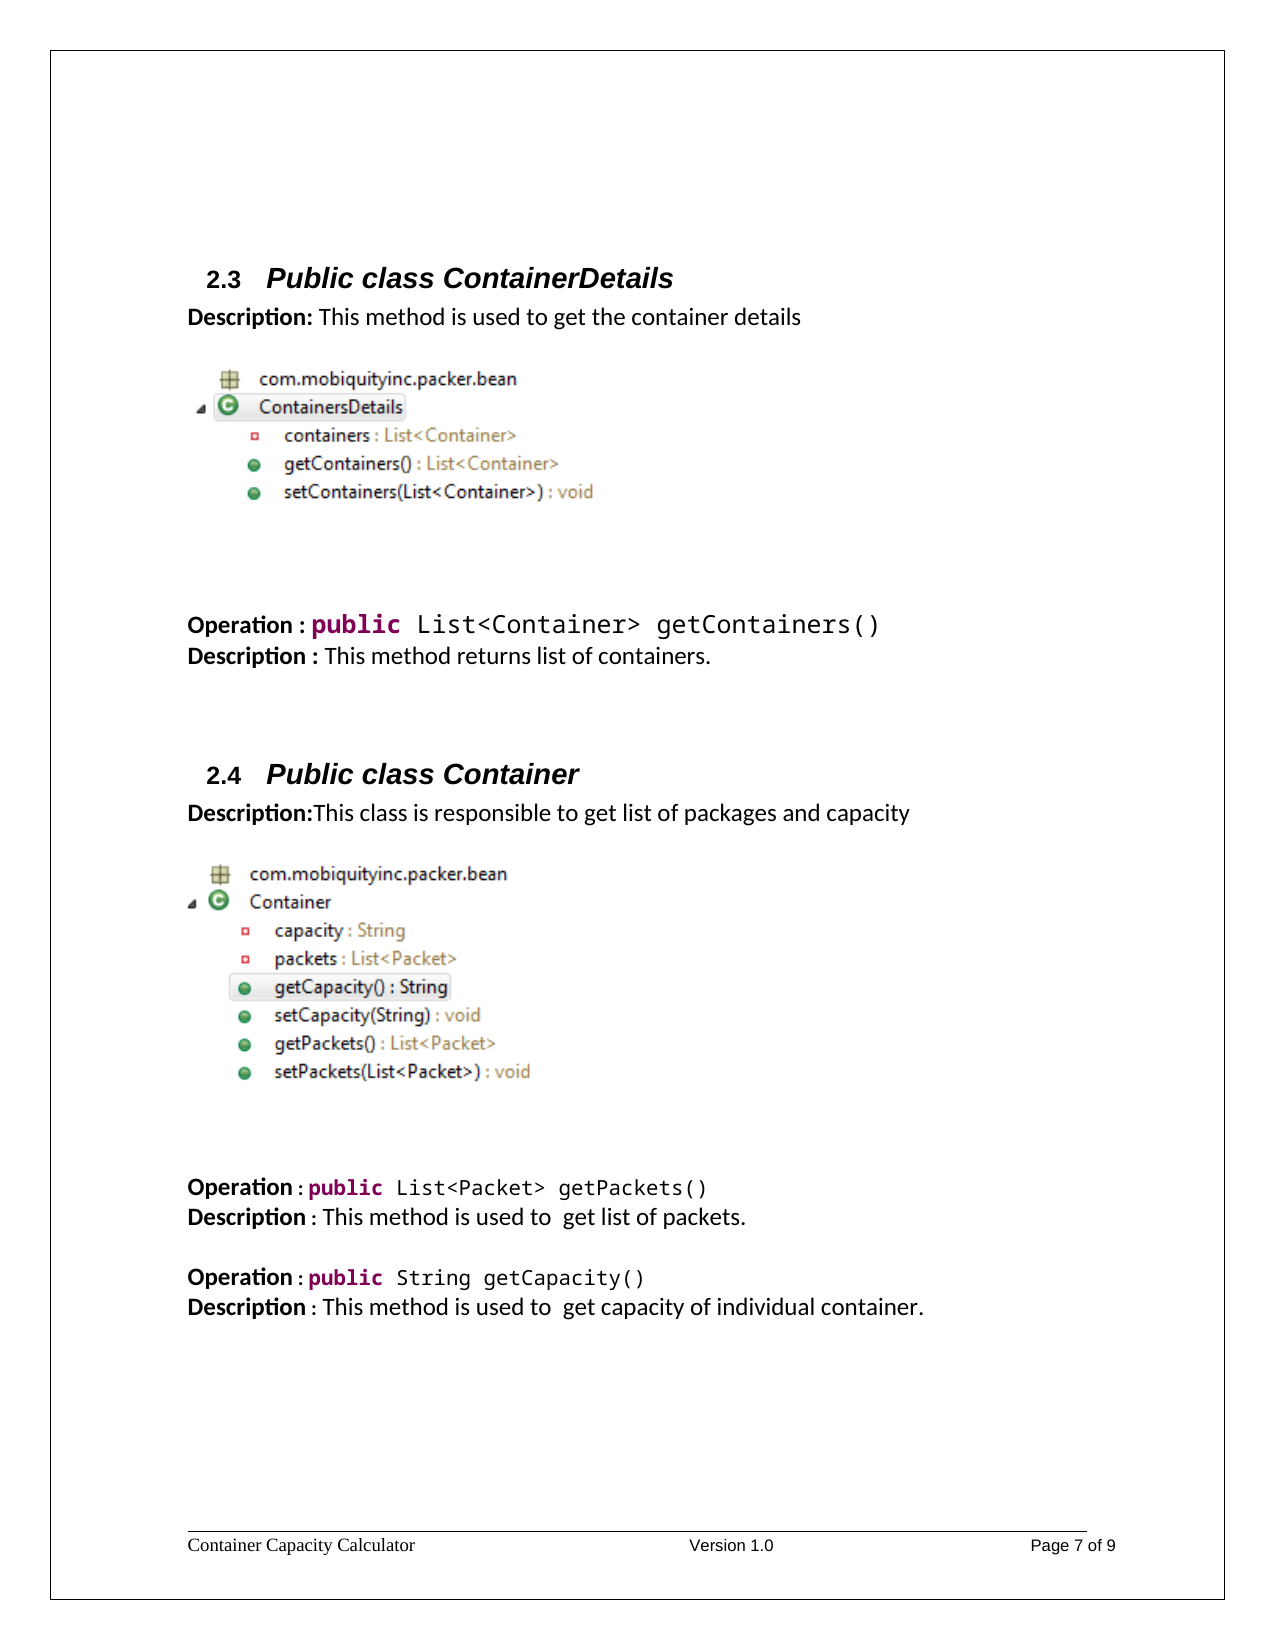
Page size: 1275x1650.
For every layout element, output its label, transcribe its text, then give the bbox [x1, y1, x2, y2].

text Description : This method is used to get capacity of individual container. [187, 1291, 1087, 1322]
text Operation : public List<Packet> getPackets() [187, 1171, 1087, 1202]
text Operation : public String getCapacity() [187, 1261, 1087, 1291]
subtitle Public class Container [206, 757, 1087, 790]
text Description:This class is responsible to get list of packages and capacity [187, 797, 1087, 827]
picture [187, 857, 561, 1141]
text Description: This method is used to get the container details [187, 301, 1087, 332]
text Operation : public List<Container> getContainers() [187, 606, 1087, 640]
picture [187, 362, 635, 579]
subtitle Public class ContainerDetails [206, 261, 1087, 295]
text Description : This method returns list of containers. [187, 640, 1087, 701]
text Description : This method is used to get list of packets. [187, 1202, 1087, 1232]
